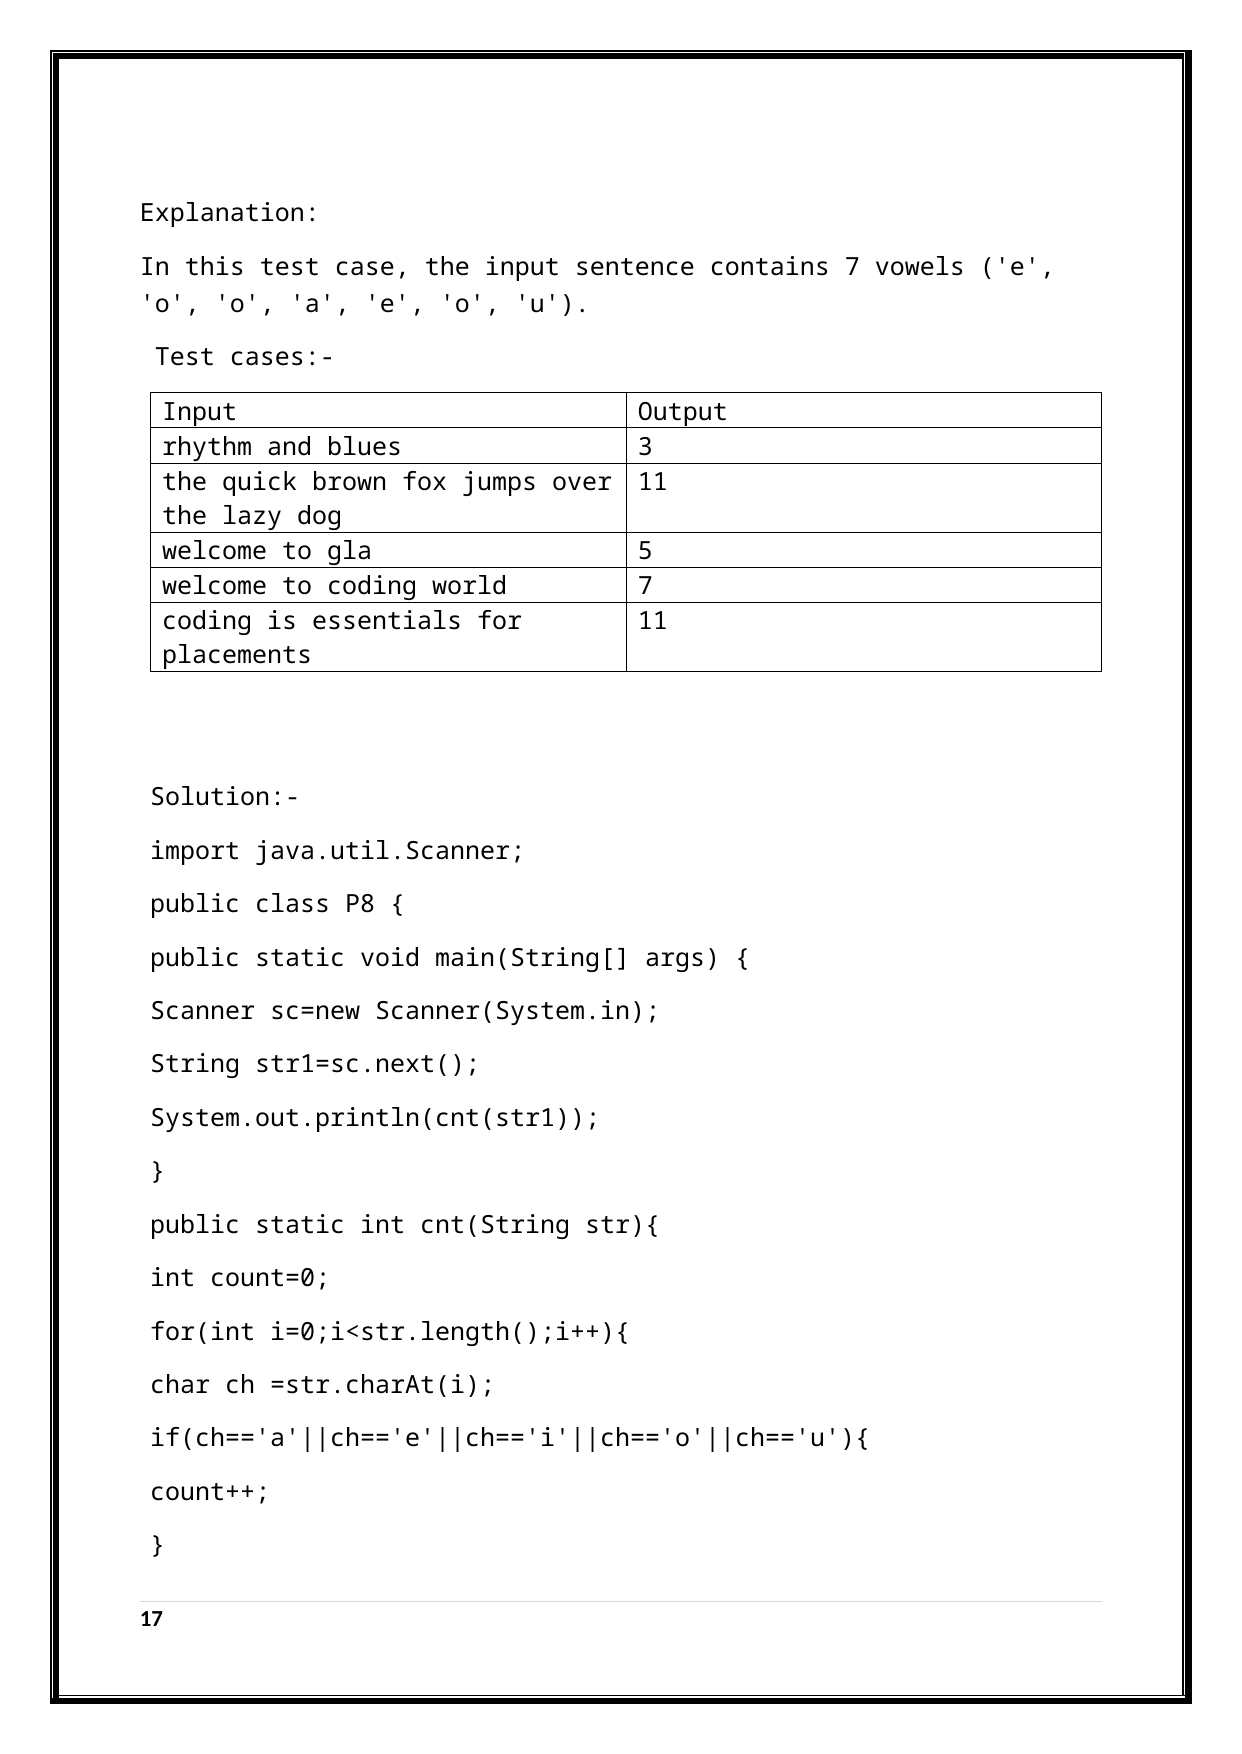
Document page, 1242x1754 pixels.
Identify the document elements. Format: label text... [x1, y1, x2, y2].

text Scanner sc=new Scanner(System.in); [150, 993, 1102, 1027]
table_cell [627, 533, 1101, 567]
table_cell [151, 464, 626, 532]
text public static int cnt(String str){ [150, 1206, 1102, 1240]
text Test cases:- [139, 339, 1102, 373]
text System.out.println(cnt(str1)); [150, 1099, 1102, 1133]
text char ch =str.charAt(i); [150, 1367, 1102, 1401]
text String str1=sc.next(); [150, 1046, 1102, 1080]
text } [150, 1527, 1102, 1561]
text public static void main(String[] args) { [150, 939, 1102, 973]
text public class P8 { [150, 886, 1102, 920]
text Explanation: [139, 195, 1102, 229]
text import java.util.Scanner; [150, 832, 1102, 866]
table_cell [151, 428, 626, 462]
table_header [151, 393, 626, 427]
text count++; [150, 1473, 1102, 1508]
text } [150, 1153, 1102, 1187]
text if(ch=='a'||ch=='e'||ch=='i'||ch=='o'||ch=='u'){ [150, 1420, 1102, 1454]
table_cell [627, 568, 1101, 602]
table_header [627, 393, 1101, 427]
text Solution:- [150, 779, 1102, 813]
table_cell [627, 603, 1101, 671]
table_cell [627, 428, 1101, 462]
text In this test case, the input sentence contains 7 vowels ('e', 'o', 'o', 'a', 'e', 'o', 'u'). [139, 248, 1102, 319]
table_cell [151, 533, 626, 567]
text int count=0; [150, 1260, 1102, 1294]
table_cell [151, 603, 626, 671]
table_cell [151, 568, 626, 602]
text for(int i=0;i<str.length();i++){ [150, 1313, 1102, 1347]
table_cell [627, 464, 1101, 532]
